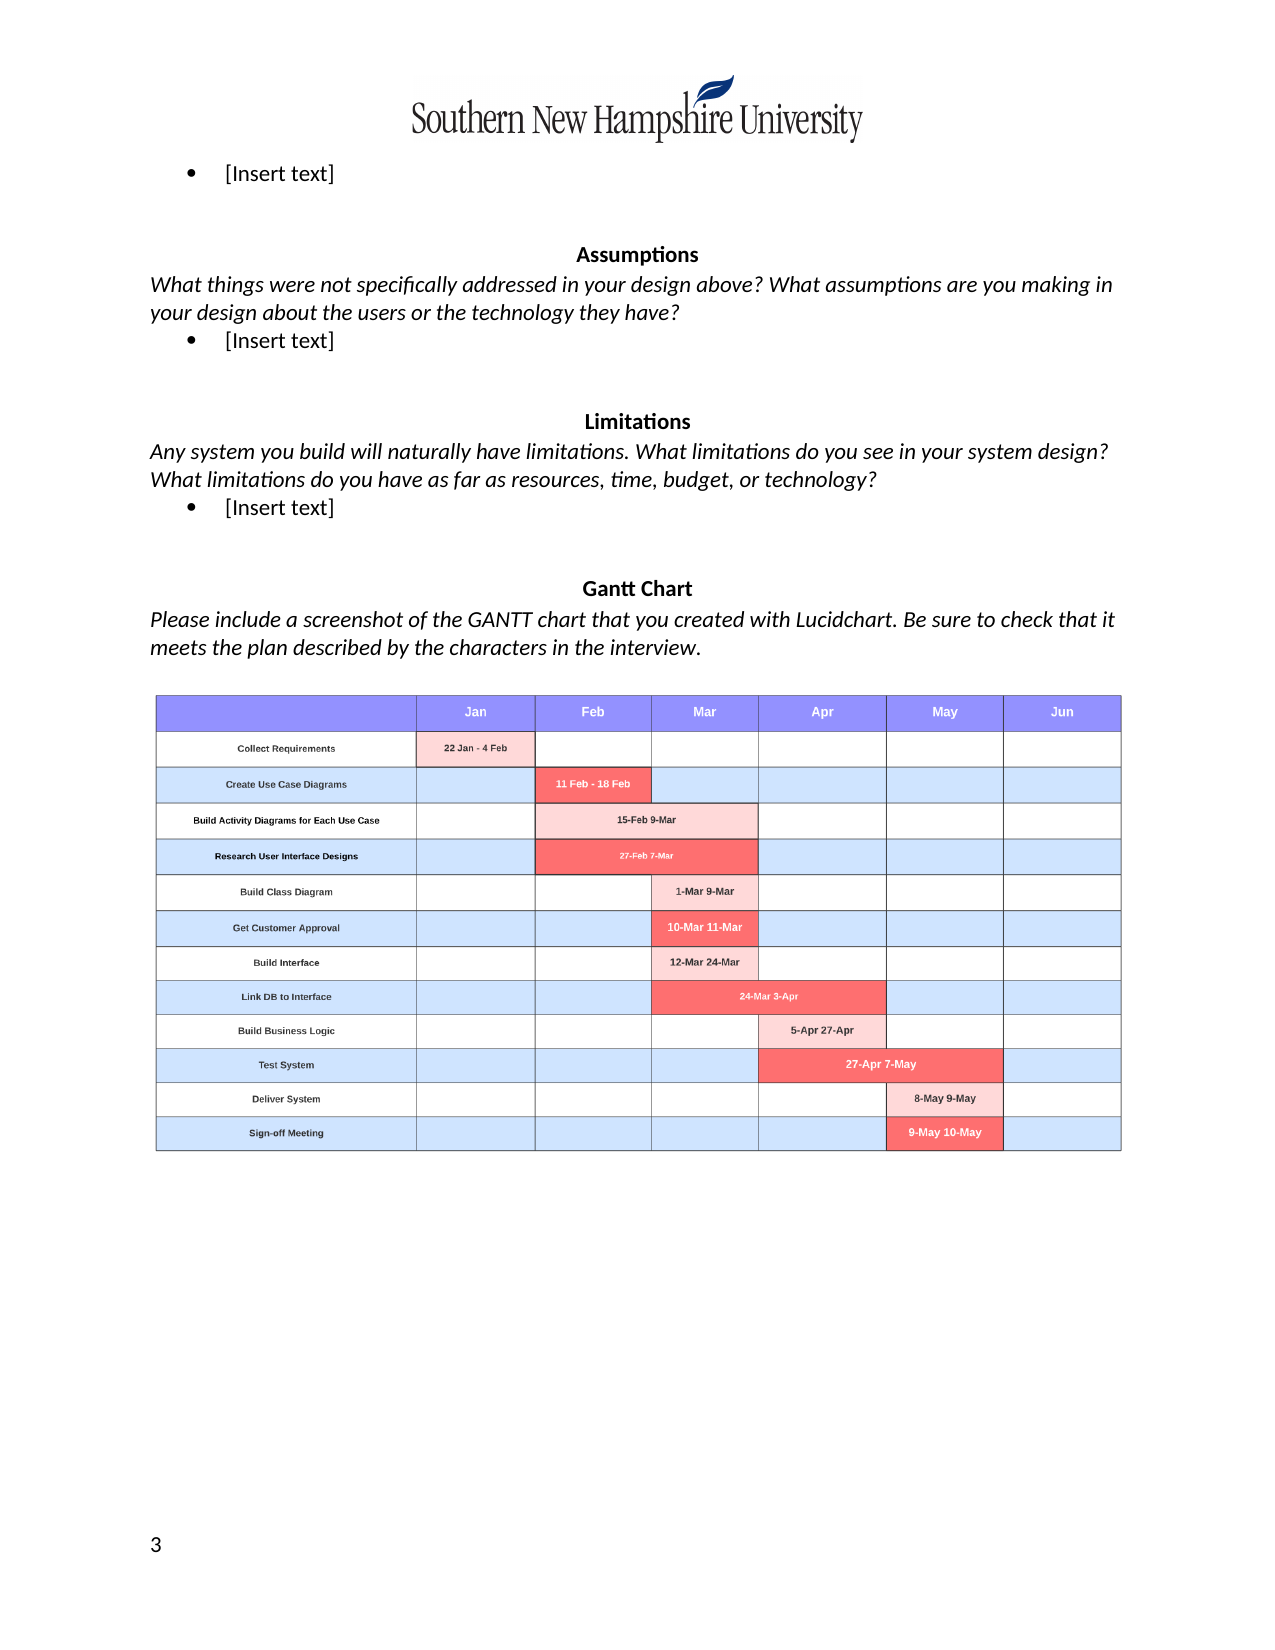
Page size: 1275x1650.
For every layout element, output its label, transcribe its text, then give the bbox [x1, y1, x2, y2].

list [Insert text] [187, 159, 1125, 187]
subtitle Assumptions [150, 240, 1125, 268]
text What things were not specifically addressed in your design above? What assumptions are you making in your design about the users or the technology they have? [150, 270, 1125, 326]
picture [150, 688, 1125, 1165]
text Please include a screenshot of the GANTT chart that you created with Lucidchart. Be sure to check that it meets the plan described by the characters in the interview. [150, 605, 1125, 661]
picture [412, 75, 863, 143]
list [Insert text] [187, 326, 1125, 354]
list [Insert text] [187, 493, 1125, 521]
subtitle Gantt Chart [150, 574, 1125, 602]
text Any system you build will naturally have limitations. What limitations do you see in your system design? What limitations do you have as far as resources, time, budget, or technology? [150, 437, 1125, 493]
subtitle Limitations [150, 407, 1125, 435]
